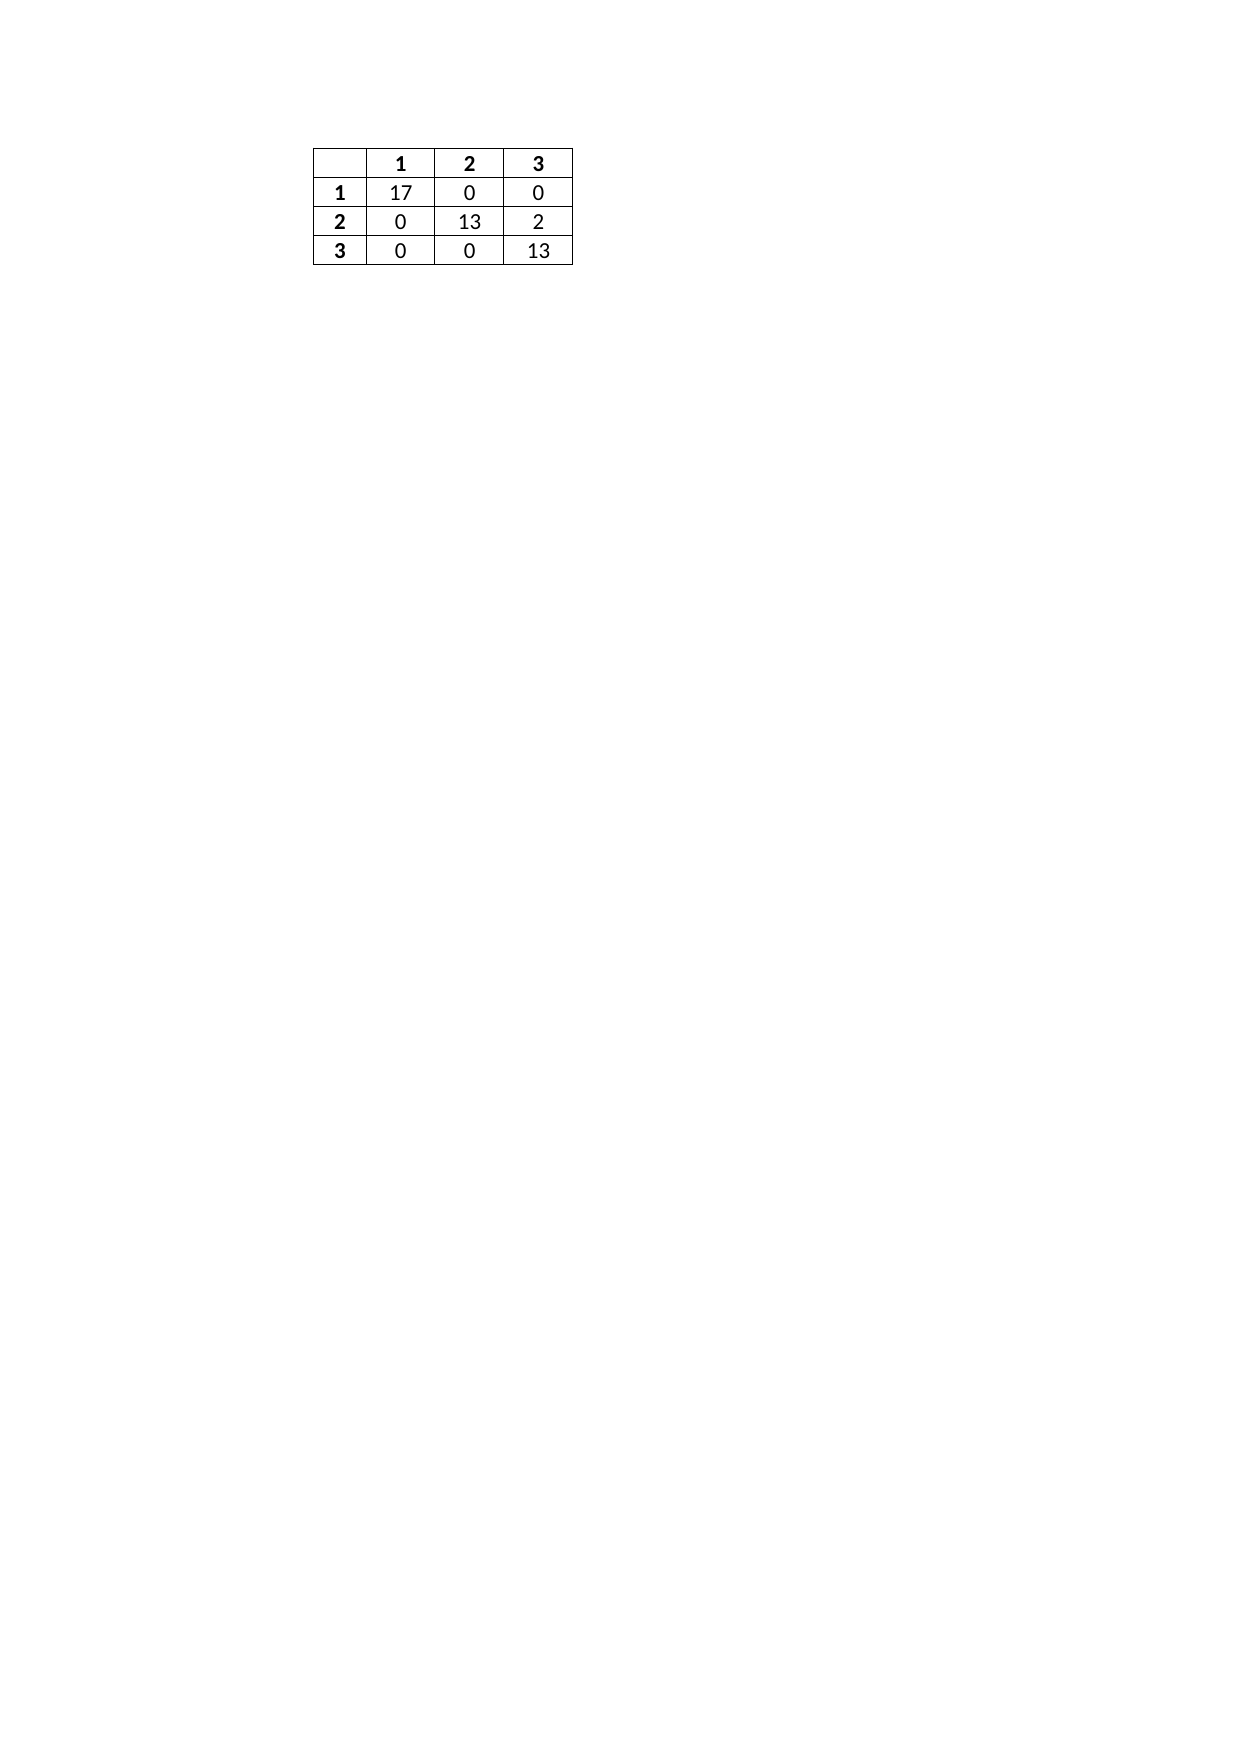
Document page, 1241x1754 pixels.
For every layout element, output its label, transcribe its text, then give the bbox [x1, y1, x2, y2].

table_cell 1 [314, 178, 366, 206]
table_header 3 [504, 149, 572, 177]
table_cell 0 [367, 236, 434, 264]
table_cell 2 [504, 207, 572, 235]
table_cell 17 [367, 178, 434, 206]
table_cell 13 [504, 236, 572, 264]
table_header 2 [435, 149, 503, 177]
table_header 1 [367, 149, 434, 177]
table_cell 2 [314, 207, 366, 235]
table_cell 0 [504, 178, 572, 206]
table_cell 0 [435, 236, 503, 264]
table_cell 13 [435, 207, 503, 235]
table_header [314, 149, 366, 177]
table_cell 0 [367, 207, 434, 235]
table_cell 3 [314, 236, 366, 264]
table_cell 0 [435, 178, 503, 206]
